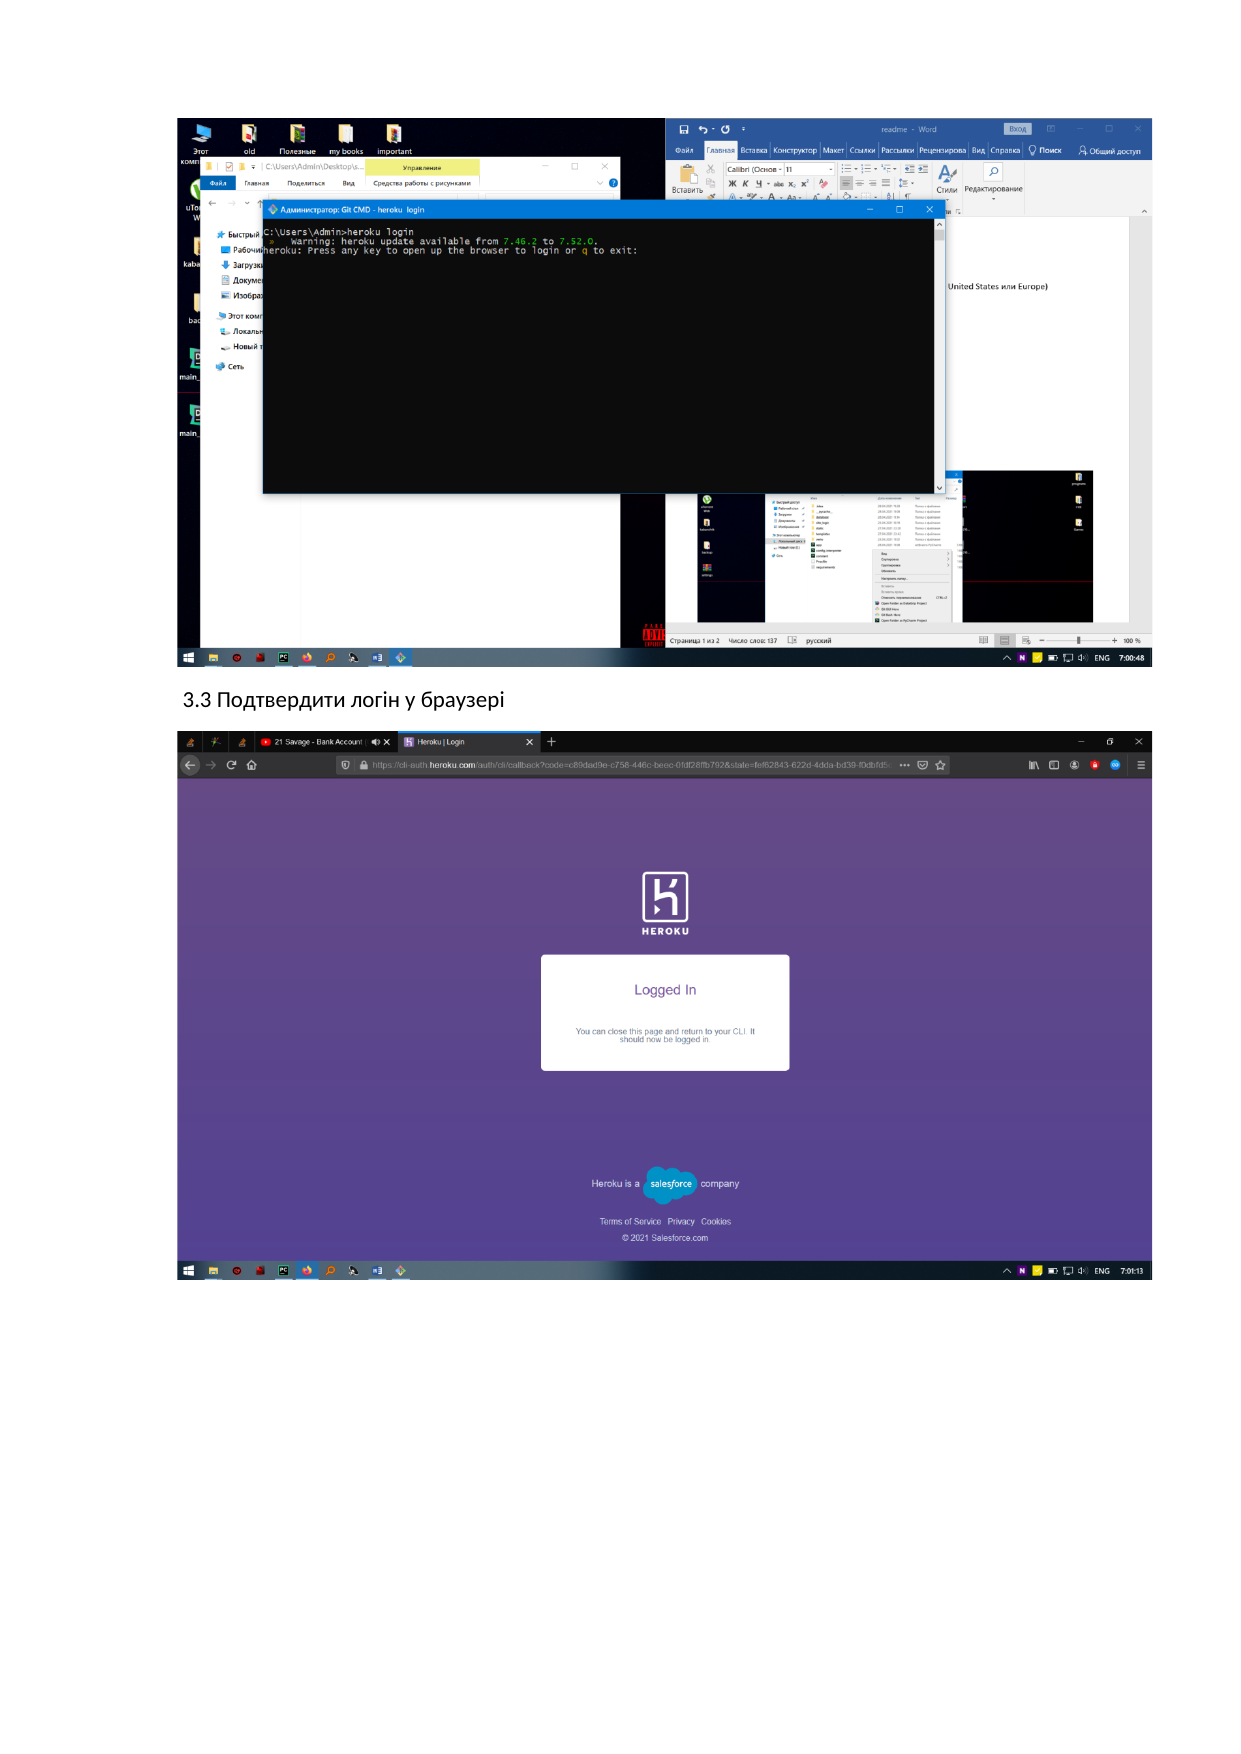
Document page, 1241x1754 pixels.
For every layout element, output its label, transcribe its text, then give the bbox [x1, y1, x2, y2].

picture [177, 118, 1153, 667]
picture [177, 731, 1153, 1280]
text 3.3 Подтвердити логін у браузері [177, 685, 1152, 713]
